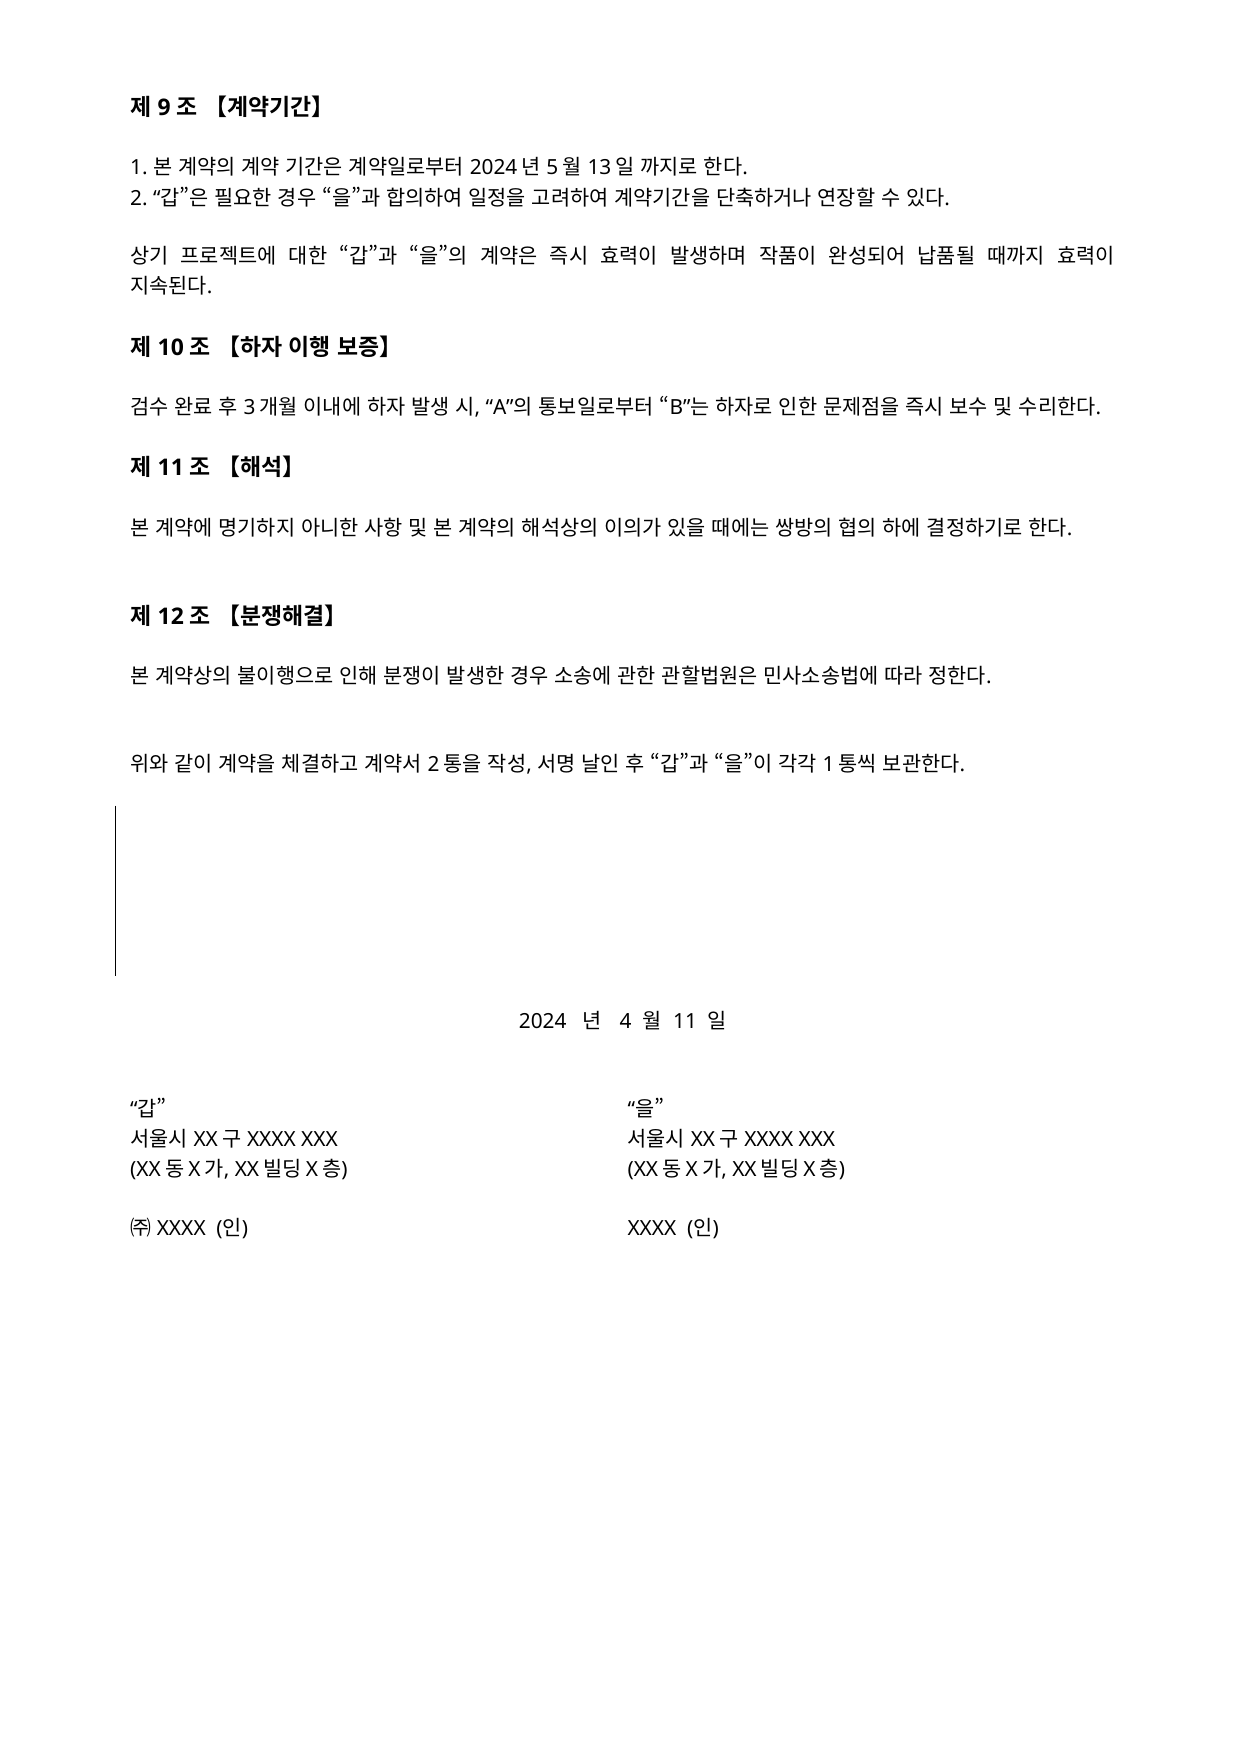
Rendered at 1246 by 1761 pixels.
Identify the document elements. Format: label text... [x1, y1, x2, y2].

text 본 계약에 명기하지 아니한 사항 및 본 계약의 해석상의 이의가 있을 때에는 쌍방의 협의 하에 결정하기로 한다. [130, 511, 1115, 541]
text 상기 프로젝트에 대한 “갑”과 “을”의 계약은 즉시 효력이 발생하며 작품이 완성되어 납품될 때까지 효력이 지속된다. [130, 239, 1115, 300]
text 1. 본 계약의 계약 기간은 계약일로부터 2024년 5월 13일 까지로 한다. [130, 150, 1115, 181]
text 제 11 조 【해석】 [130, 449, 1115, 482]
text 2. “갑”은 필요한 경우 “을”과 합의하여 일정을 고려하여 계약기간을 단축하거나 연장할 수 있다. [130, 181, 1115, 211]
text 본 계약상의 불이행으로 인해 분쟁이 발생한 경우 소송에 관한 관할법원은 민사소송법에 따라 정한다. [130, 660, 1115, 690]
text 2024 년 4 월 11 일 [130, 1005, 1115, 1035]
table_header “갑” 서울시 XX구 XXXX XXX (XX동X가, XX빌딩X층) ㈜ XXXX (인) [119, 1092, 616, 1313]
text 제 10 조 【하자 이행 보증】 [130, 328, 1115, 362]
text 위와 같이 계약을 체결하고 계약서 2통을 작성, 서명 날인 후 “갑”과 “을”이 각각 1통씩 보관한다. [130, 747, 1115, 777]
table_header “을” 서울시 XX구 XXXX XXX (XX동X가, XX빌딩X층) XXXX (인) [616, 1092, 1113, 1313]
text 제 12 조 【분쟁해결】 [130, 598, 1115, 631]
text 검수 완료 후 3개월 이내에 하자 발생 시, “A”의 통보일로부터 “B”는 하자로 인한 문제점을 즉시 보수 및 수리한다. [130, 390, 1115, 421]
text 제 9 조 【계약기간】 [130, 89, 1115, 122]
